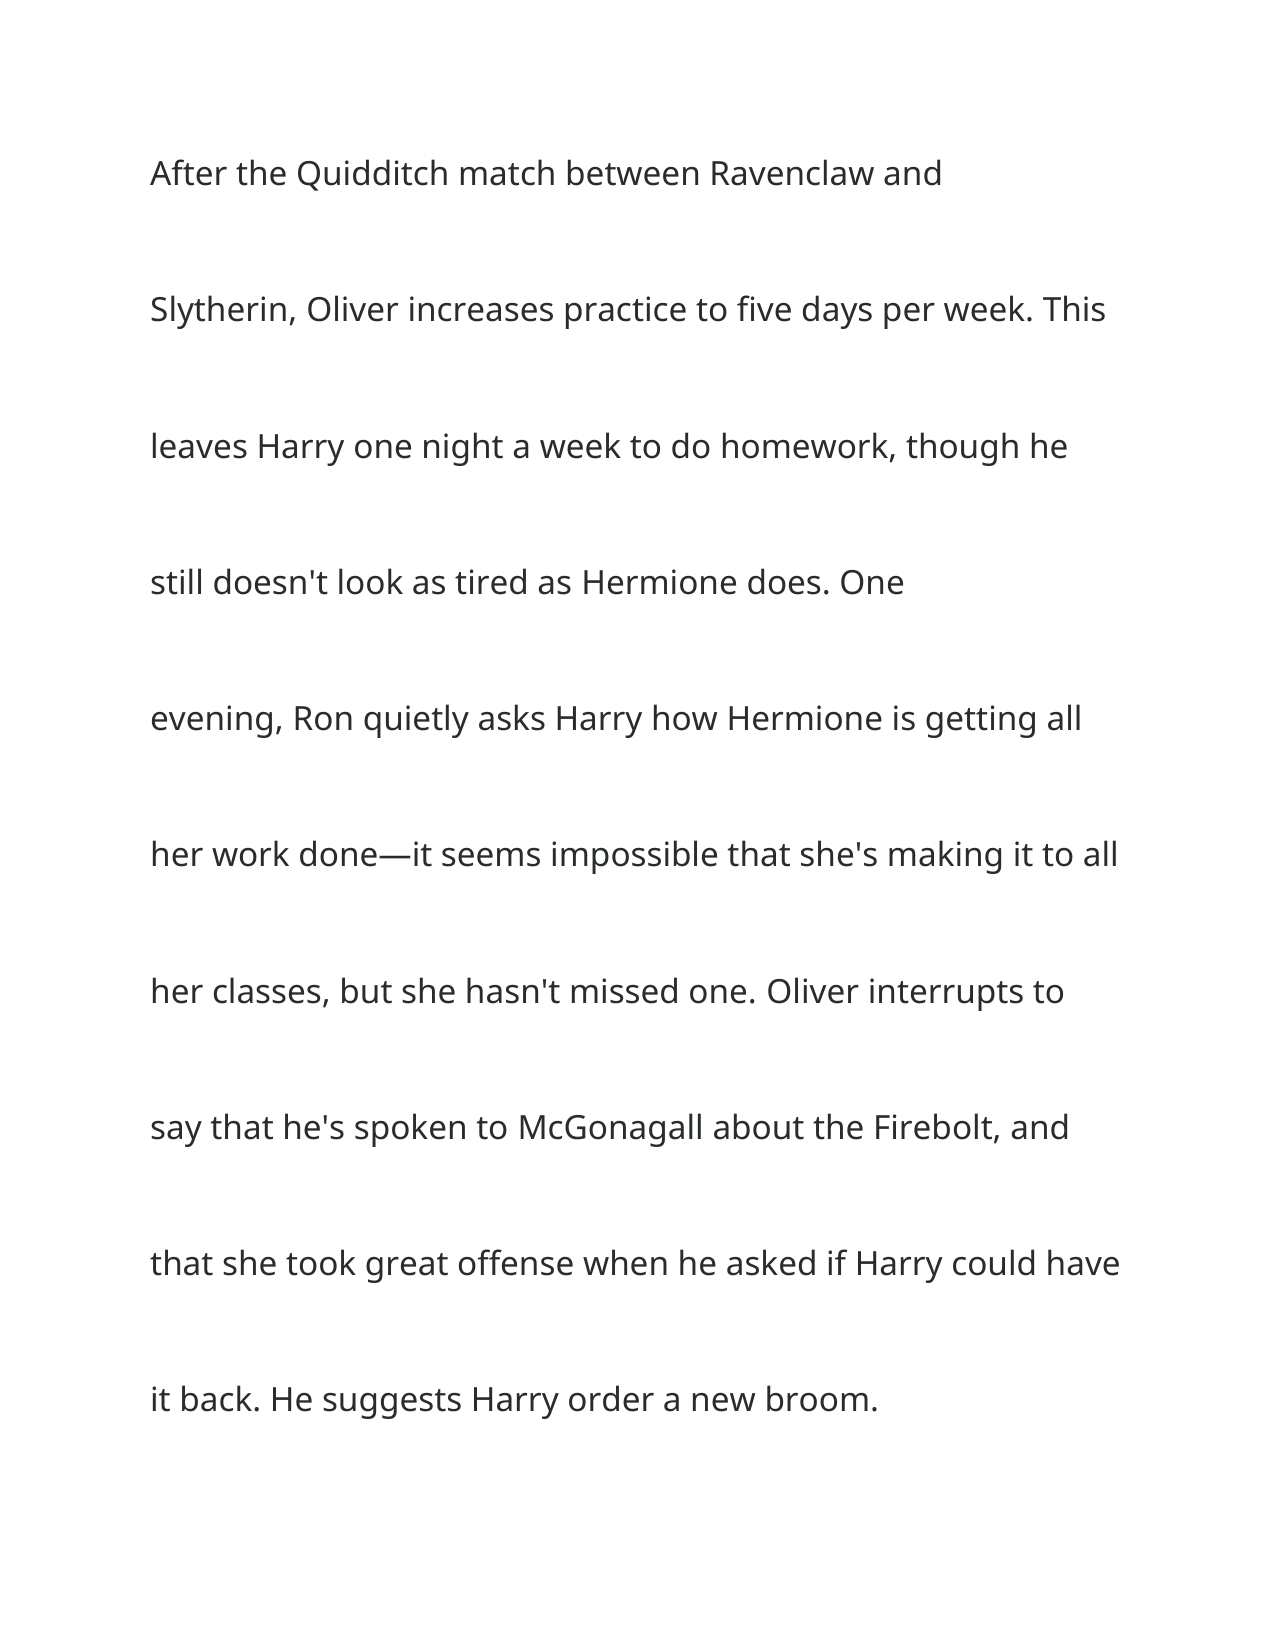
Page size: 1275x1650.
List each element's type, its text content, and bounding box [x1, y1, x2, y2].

text After the Quidditch match between Ravenclaw and Slytherin, Oliver increases practice to five days per week. This leaves Harry one night a week to do homework, though he still doesn't look as tired as Hermione does. One evening, Ron quietly asks Harry how Hermione is getting all her work done—it seems impossible that she's making it to all her classes, but she hasn't missed one. Oliver interrupts to say that he's spoken to McGonagall about the Firebolt, and that she took great offense when he asked if Harry could have it back. He suggests Harry order a new broom. [150, 150, 1125, 1422]
